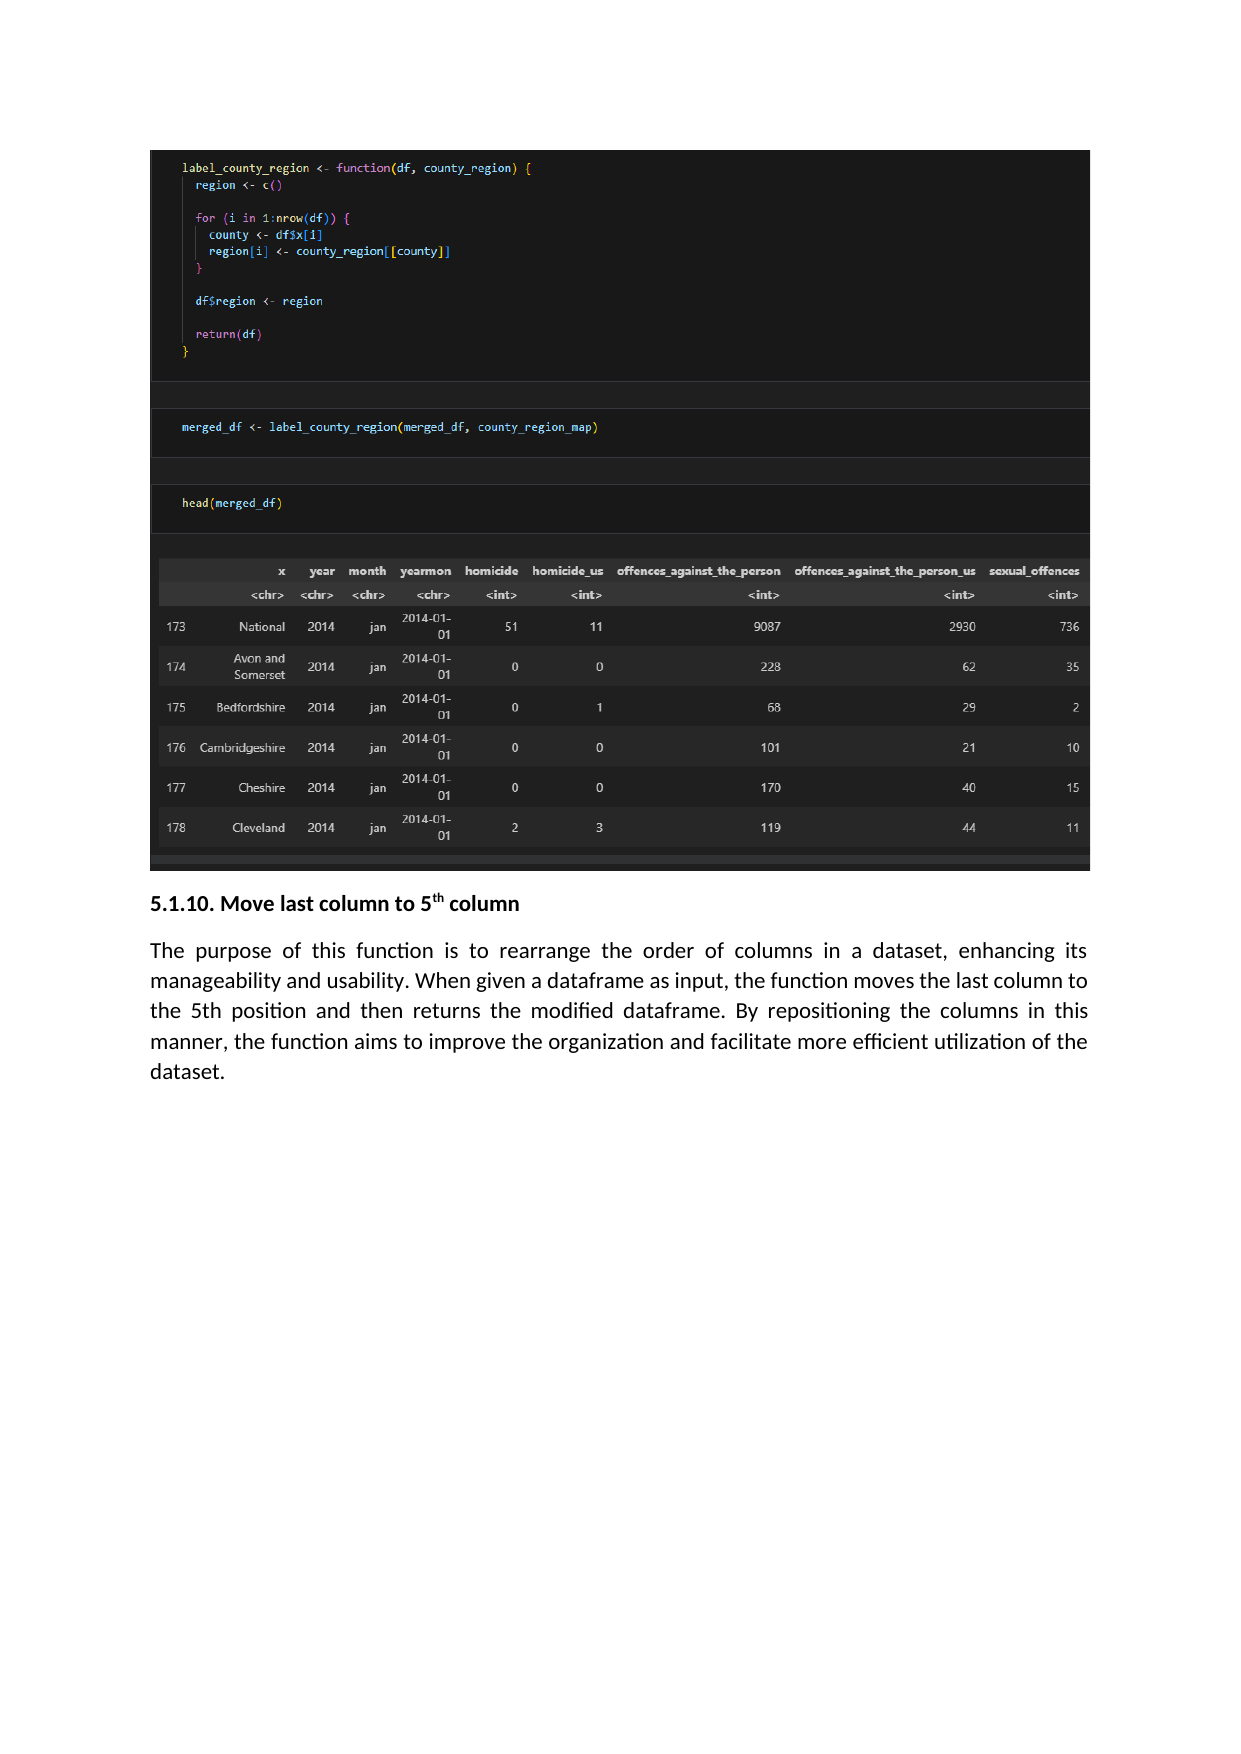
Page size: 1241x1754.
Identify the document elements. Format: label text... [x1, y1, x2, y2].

text 5.1.10. Move last column to 5th column [150, 889, 1090, 917]
picture [150, 150, 1091, 871]
text The purpose of this function is to rearrange the order of columns in a dataset, enhancing its manageability and usability. When given a dataframe as input, the function moves the last column to the 5th position and then returns the modified dataframe. By repositioning the columns in this manner, the function aims to improve the organization and facilitate more efficient utilization of the dataset. [150, 936, 1090, 1085]
